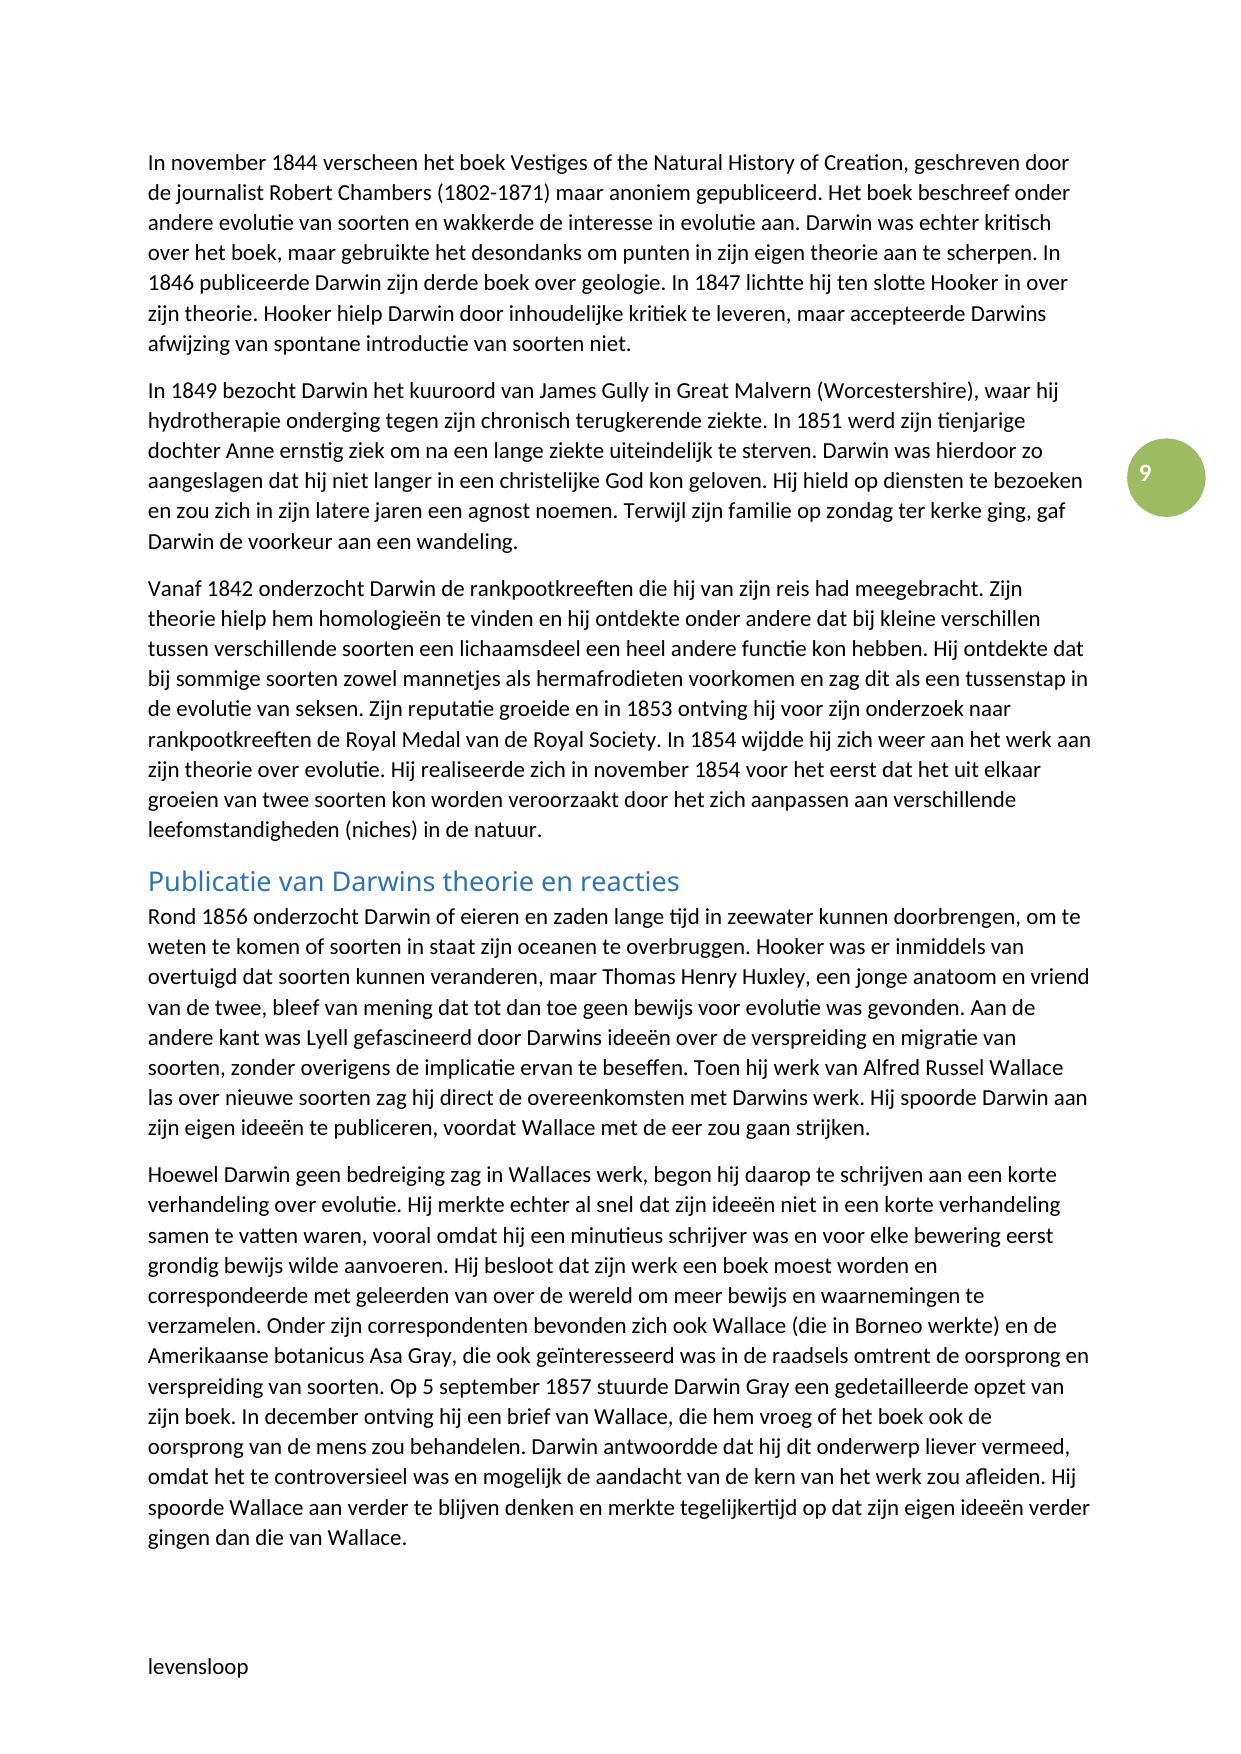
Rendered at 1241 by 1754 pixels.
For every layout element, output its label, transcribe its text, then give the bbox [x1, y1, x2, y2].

text Rond 1856 onderzocht Darwin of eieren en zaden lange tijd in zeewater kunnen doorbrengen, om te weten te komen of soorten in staat zijn oceanen te overbruggen. Hooker was er inmiddels van overtuigd dat soorten kunnen veranderen, maar Thomas Henry Huxley, een jonge anatoom en vriend van de twee, bleef van mening dat tot dan toe geen bewijs voor evolutie was gevonden. Aan de andere kant was Lyell gefascineerd door Darwins ideeën over de verspreiding en migratie van soorten, zonder overigens de implicatie ervan te beseffen. Toen hij werk van Alfred Russel Wallace las over nieuwe soorten zag hij direct de overeenkomsten met Darwins werk. Hij spoorde Darwin aan zijn eigen ideeën te publiceren, voordat Wallace met de eer zou gaan strijken. [148, 902, 1093, 1141]
text Vanaf 1842 onderzocht Darwin de rankpootkreeften die hij van zijn reis had meegebracht. Zijn theorie hielp hem homologieën te vinden en hij ontdekte onder andere dat bij kleine verschillen tussen verschillende soorten een lichaamsdeel een heel andere functie kon hebben. Hij ontdekte dat bij sommige soorten zowel mannetjes als hermafrodieten voorkomen en zag dit als een tussenstap in de evolutie van seksen. Zijn reputatie groeide en in 1853 ontving hij voor zijn onderzoek naar rankpootkreeften de Royal Medal van de Royal Society. In 1854 wijdde hij zich weer aan het werk aan zijn theorie over evolutie. Hij realiseerde zich in november 1854 voor het eerst dat het uit elkaar groeien van twee soorten kon worden veroorzaakt door het zich aanpassen aan verschillende leefomstandigheden (niches) in de natuur. [148, 574, 1093, 843]
text Hoewel Darwin geen bedreiging zag in Wallaces werk, begon hij daarop te schrijven aan een korte verhandeling over evolutie. Hij merkte echter al snel dat zijn ideeën niet in een korte verhandeling samen te vatten waren, vooral omdat hij een minutieus schrijver was en voor elke bewering eerst grondig bewijs wilde aanvoeren. Hij besloot dat zijn werk een boek moest worden en correspondeerde met geleerden van over de wereld om meer bewijs en waarnemingen te verzamelen. Onder zijn correspondenten bevonden zich ook Wallace (die in Borneo werkte) en de Amerikaanse botanicus Asa Gray, die ook geïnteresseerd was in de raadsels omtrent de oorsprong en verspreiding van soorten. Op 5 september 1857 stuurde Darwin Gray een gedetailleerde opzet van zijn boek. In december ontving hij een brief van Wallace, die hem vroeg of het boek ook de oorsprong van de mens zou behandelen. Darwin antwoordde dat hij dit onderwerp liever vermeed, omdat het te controversieel was en mogelijk de aandacht van de kern van het werk zou afleiden. Hij spoorde Wallace aan verder te blijven denken en merkte tegelijkertijd op dat zijn eigen ideeën verder gingen dan die van Wallace. [148, 1160, 1093, 1551]
subtitle Publicatie van Darwins theorie en reacties [148, 862, 1093, 899]
text In 1849 bezocht Darwin het kuuroord van James Gully in Great Malvern (Worcestershire), waar hij hydrotherapie onderging tegen zijn chronisch terugkerende ziekte. In 1851 werd zijn tienjarige dochter Anne ernstig ziek om na een lange ziekte uiteindelijk te sterven. Darwin was hierdoor zo aangeslagen dat hij niet langer in een christelijke God kon geloven. Hij hield op diensten te bezoeken en zou zich in zijn latere jaren een agnost noemen. Terwijl zijn familie op zondag ter kerke ging, gaf Darwin de voorkeur aan een wandeling. [148, 376, 1093, 555]
text In november 1844 verscheen het boek Vestiges of the Natural History of Creation, geschreven door de journalist Robert Chambers (1802-1871) maar anoniem gepubliceerd. Het boek beschreef onder andere evolutie van soorten en wakkerde de interesse in evolutie aan. Darwin was echter kritisch over het boek, maar gebruikte het desondanks om punten in zijn eigen theorie aan te scherpen. In 1846 publiceerde Darwin zijn derde boek over geologie. In 1847 lichtte hij ten slotte Hooker in over zijn theorie. Hooker hielp Darwin door inhoudelijke kritiek te leveren, maar accepteerde Darwins afwijzing van spontane introductie van soorten niet. [148, 148, 1093, 357]
